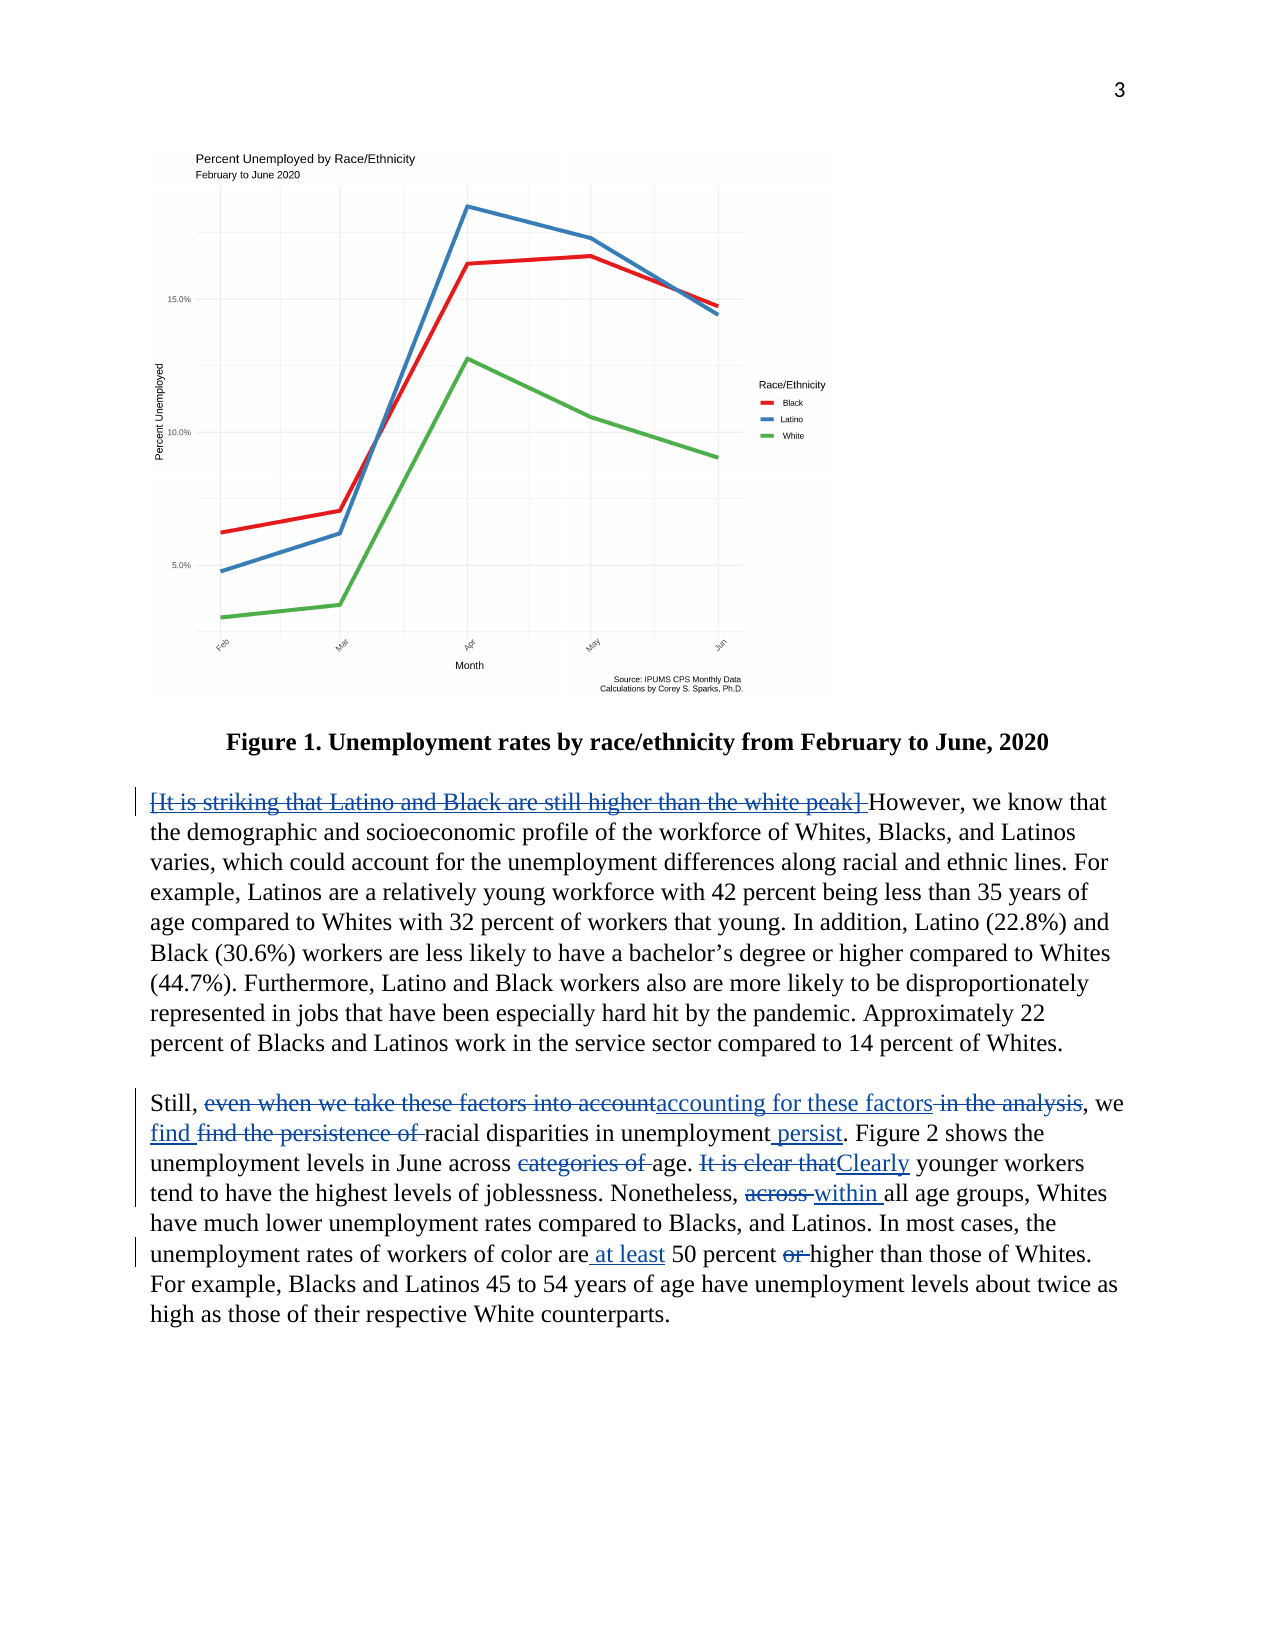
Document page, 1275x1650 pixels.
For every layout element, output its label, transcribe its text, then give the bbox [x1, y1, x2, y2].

text Figure 1. Unemployment rates by race/ethnicity from February to June, 2020 [150, 727, 1125, 756]
picture [150, 150, 836, 698]
text Still, , we racial disparities in unemployment. Figure 2 shows the unemployment levels in June across age. younger workers tend to have the highest levels of joblessness. Nonetheless, all age groups, Whites have much lower unemployment rates compared to Blacks, and Latinos. In most cases, the unemployment rates of workers of color are 50 percent higher than those of Whites. For example, Blacks and Latinos 45 to 54 years of age have unemployment levels about twice as high as those of their respective White counterparts. [150, 1088, 1125, 1328]
text However, we know that the demographic and socioeconomic profile of the workforce of Whites, Blacks, and Latinos varies, which could account for the unemployment differences along racial and ethnic lines. For example, Latinos are a relatively young workforce with 42 percent being less than 35 years of age compared to Whites with 32 percent of workers that young. In addition, Latino (22.8%) and Black (30.6%) workers are less likely to have a bachelor’s degree or higher compared to Whites (44.7%). Furthermore, Latino and Black workers also are more likely to be disproportionately represented in jobs that have been especially hard hit by the pandemic. Approximately 22 percent of Blacks and Latinos work in the service sector compared to 14 percent of Whites. [150, 787, 1125, 1057]
